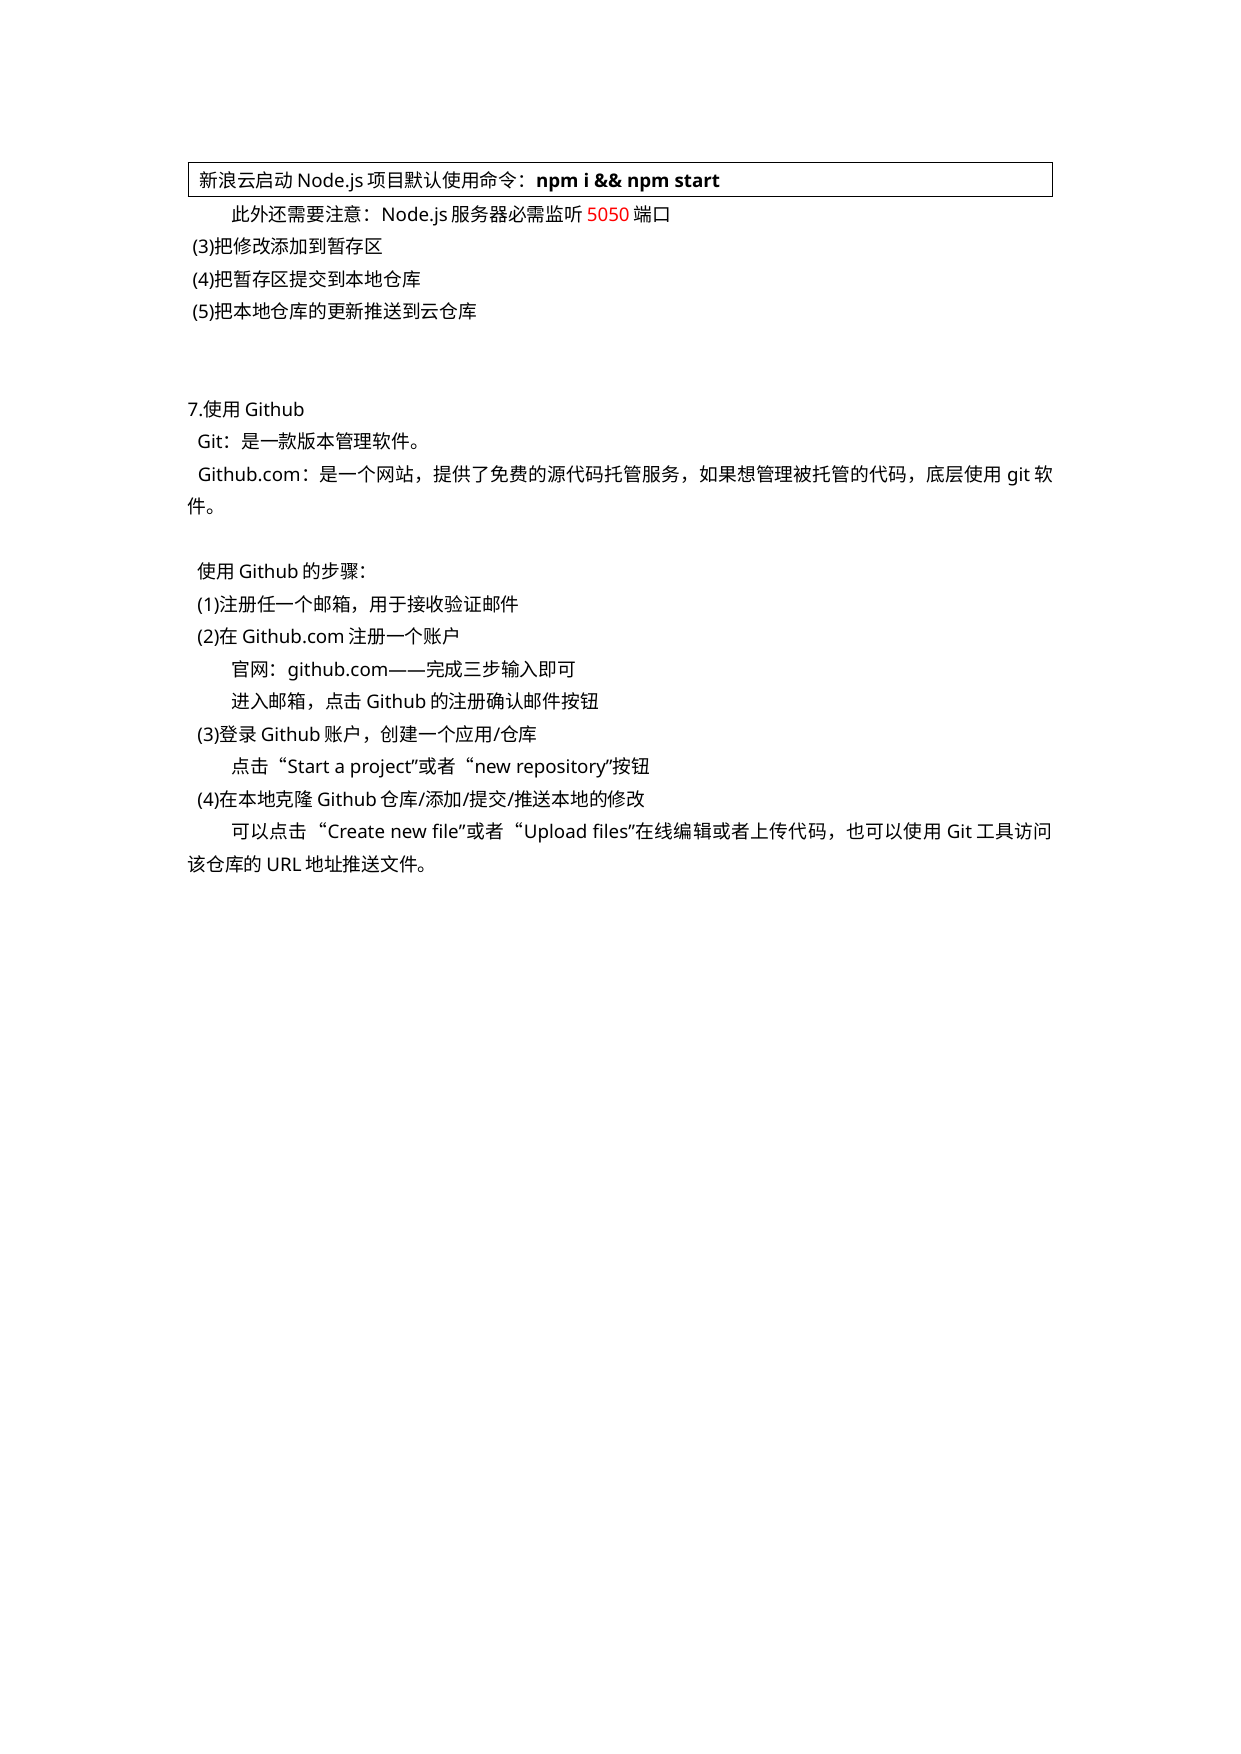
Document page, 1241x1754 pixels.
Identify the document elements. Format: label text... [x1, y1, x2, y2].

text 可以点击“Create new file”或者“Upload files”在线编辑或者上传代码，也可以使用Git工具访问该仓库的URL地址推送文件。 [187, 814, 1053, 879]
text 使用Github的步骤： [187, 554, 1053, 587]
text 点击“Start a project”或者“new repository”按钮 [187, 749, 1053, 782]
text (3)把修改添加到暂存区 [187, 229, 1053, 262]
text (1)注册任一个邮箱，用于接收验证邮件 [187, 587, 1053, 619]
text Github.com：是一个网站，提供了免费的源代码托管服务，如果想管理被托管的代码，底层使用git软件。 [187, 457, 1053, 522]
text 进入邮箱，点击Github的注册确认邮件按钮 [187, 684, 1053, 717]
text 此外还需要注意：Node.js服务器必需监听5050端口 [187, 197, 1053, 229]
text (2)在Github.com注册一个账户 [187, 619, 1053, 652]
text (5)把本地仓库的更新推送到云仓库 [187, 294, 1053, 327]
text 7.使用Github [187, 392, 1053, 424]
text Git：是一款版本管理软件。 [187, 424, 1053, 457]
table_header 新浪云启动Node.js项目默认使用命令：npm i && npm start [189, 163, 1052, 196]
text (3)登录Github账户，创建一个应用/仓库 [187, 717, 1053, 749]
text (4)在本地克隆Github仓库/添加/提交/推送本地的修改 [187, 782, 1053, 814]
text 官网：github.com——完成三步输入即可 [187, 652, 1053, 684]
text (4)把暂存区提交到本地仓库 [187, 262, 1053, 294]
